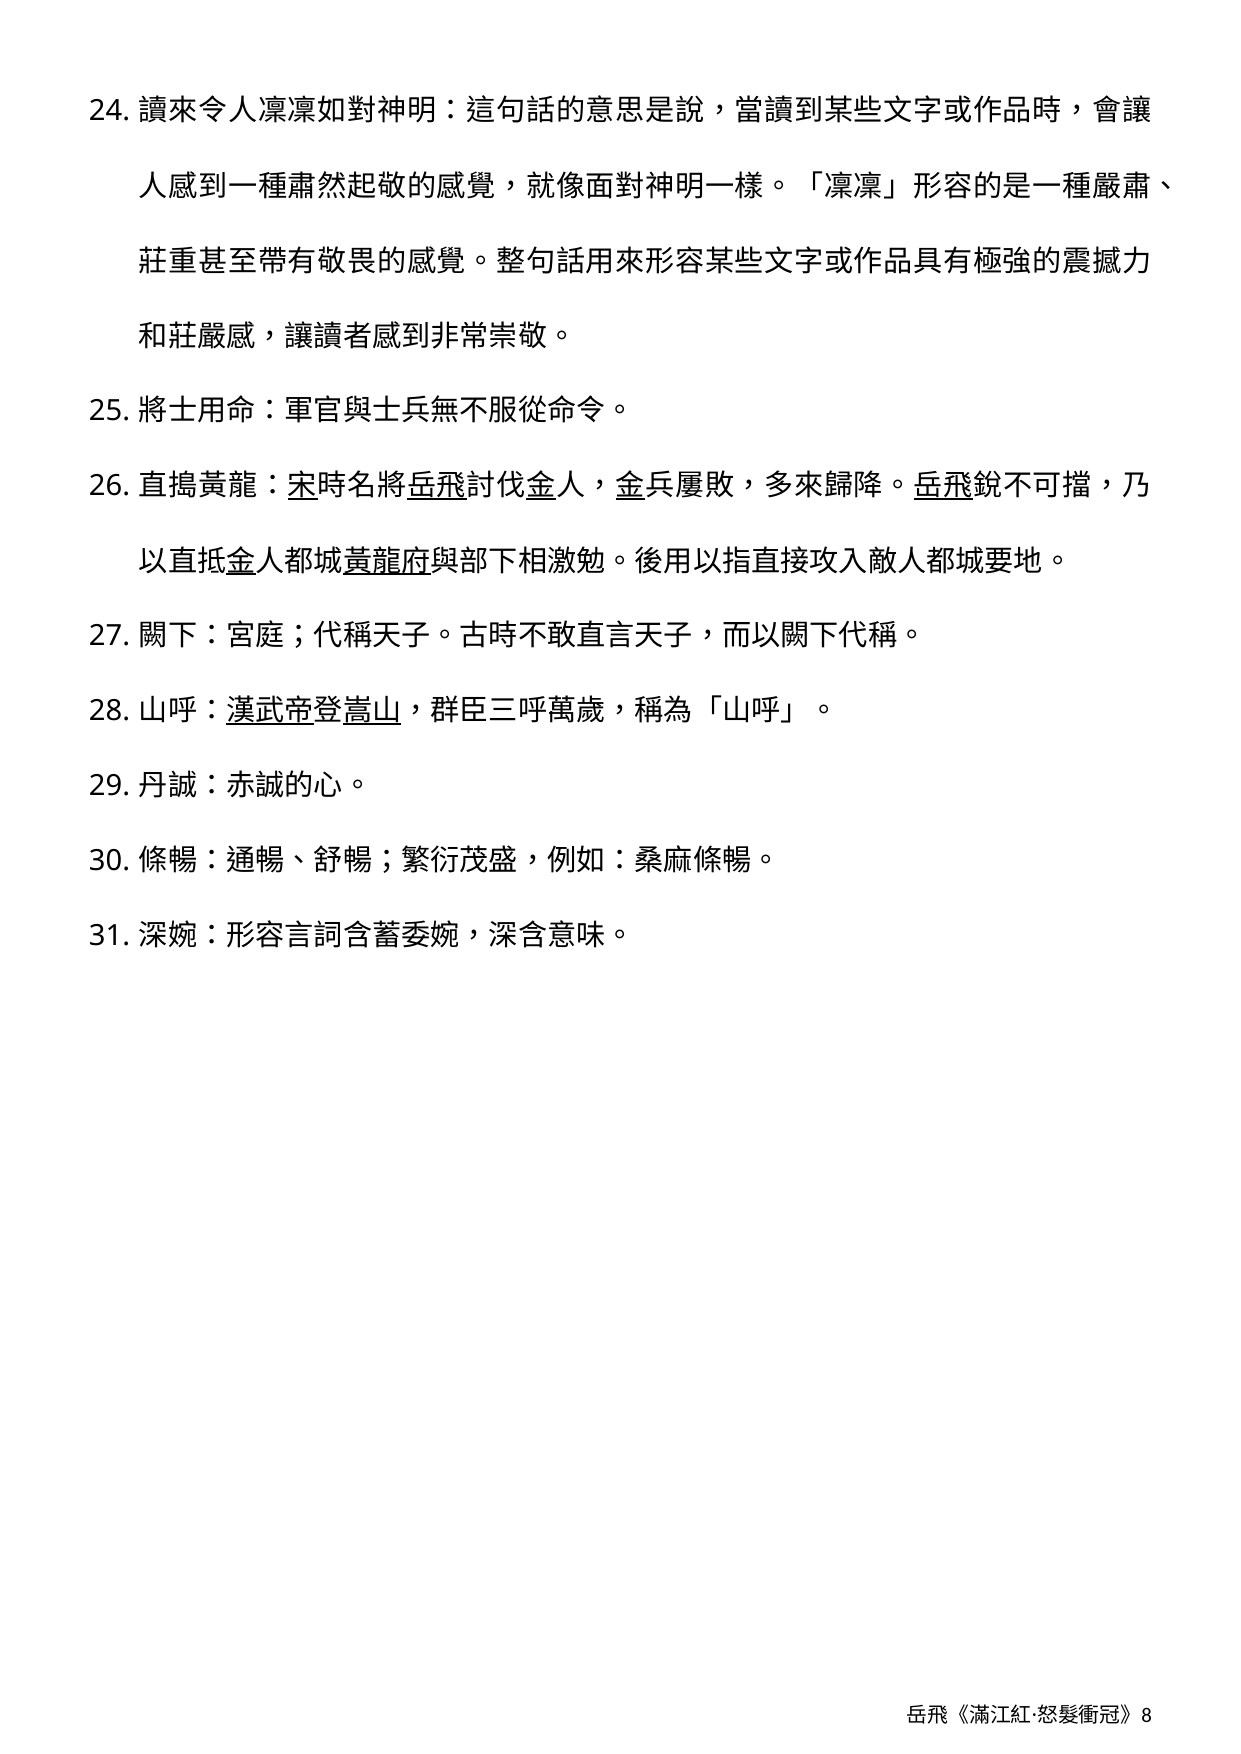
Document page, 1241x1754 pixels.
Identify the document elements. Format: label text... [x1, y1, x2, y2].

list 讀來令人凜凜如對神明：這句話的意思是說，當讀到某些文字或作品時，會讓人感到一種肅然起敬的感覺，就像面對神明一樣。「凜凜」形容的是一種嚴肅、莊重甚至帶有敬畏的感覺。整句話用來形容某些文字或作品具有極強的震撼力和莊嚴感，讓讀者感到非常崇敬。 [89, 71, 1152, 371]
list 直搗黃龍：宋時名將岳飛討伐金人，金兵屢敗，多來歸降。岳飛銳不可擋，乃以直抵金人都城黃龍府與部下相激勉。後用以指直接攻入敵人都城要地。 [89, 446, 1152, 596]
list 深婉：形容言詞含蓄委婉，深含意味。 [89, 896, 1152, 971]
list 條暢：通暢、舒暢；繁衍茂盛，例如：桑麻條暢。 [89, 821, 1152, 896]
list 闕下：宮庭；代稱天子。古時不敢直言天子，而以闕下代稱。 [89, 596, 1152, 671]
list 山呼：漢武帝登嵩山，群臣三呼萬歲，稱為「山呼」。 [89, 671, 1152, 746]
list 將士用命：軍官與士兵無不服從命令。 [89, 371, 1152, 446]
list 丹誠：赤誠的心。 [89, 746, 1152, 821]
